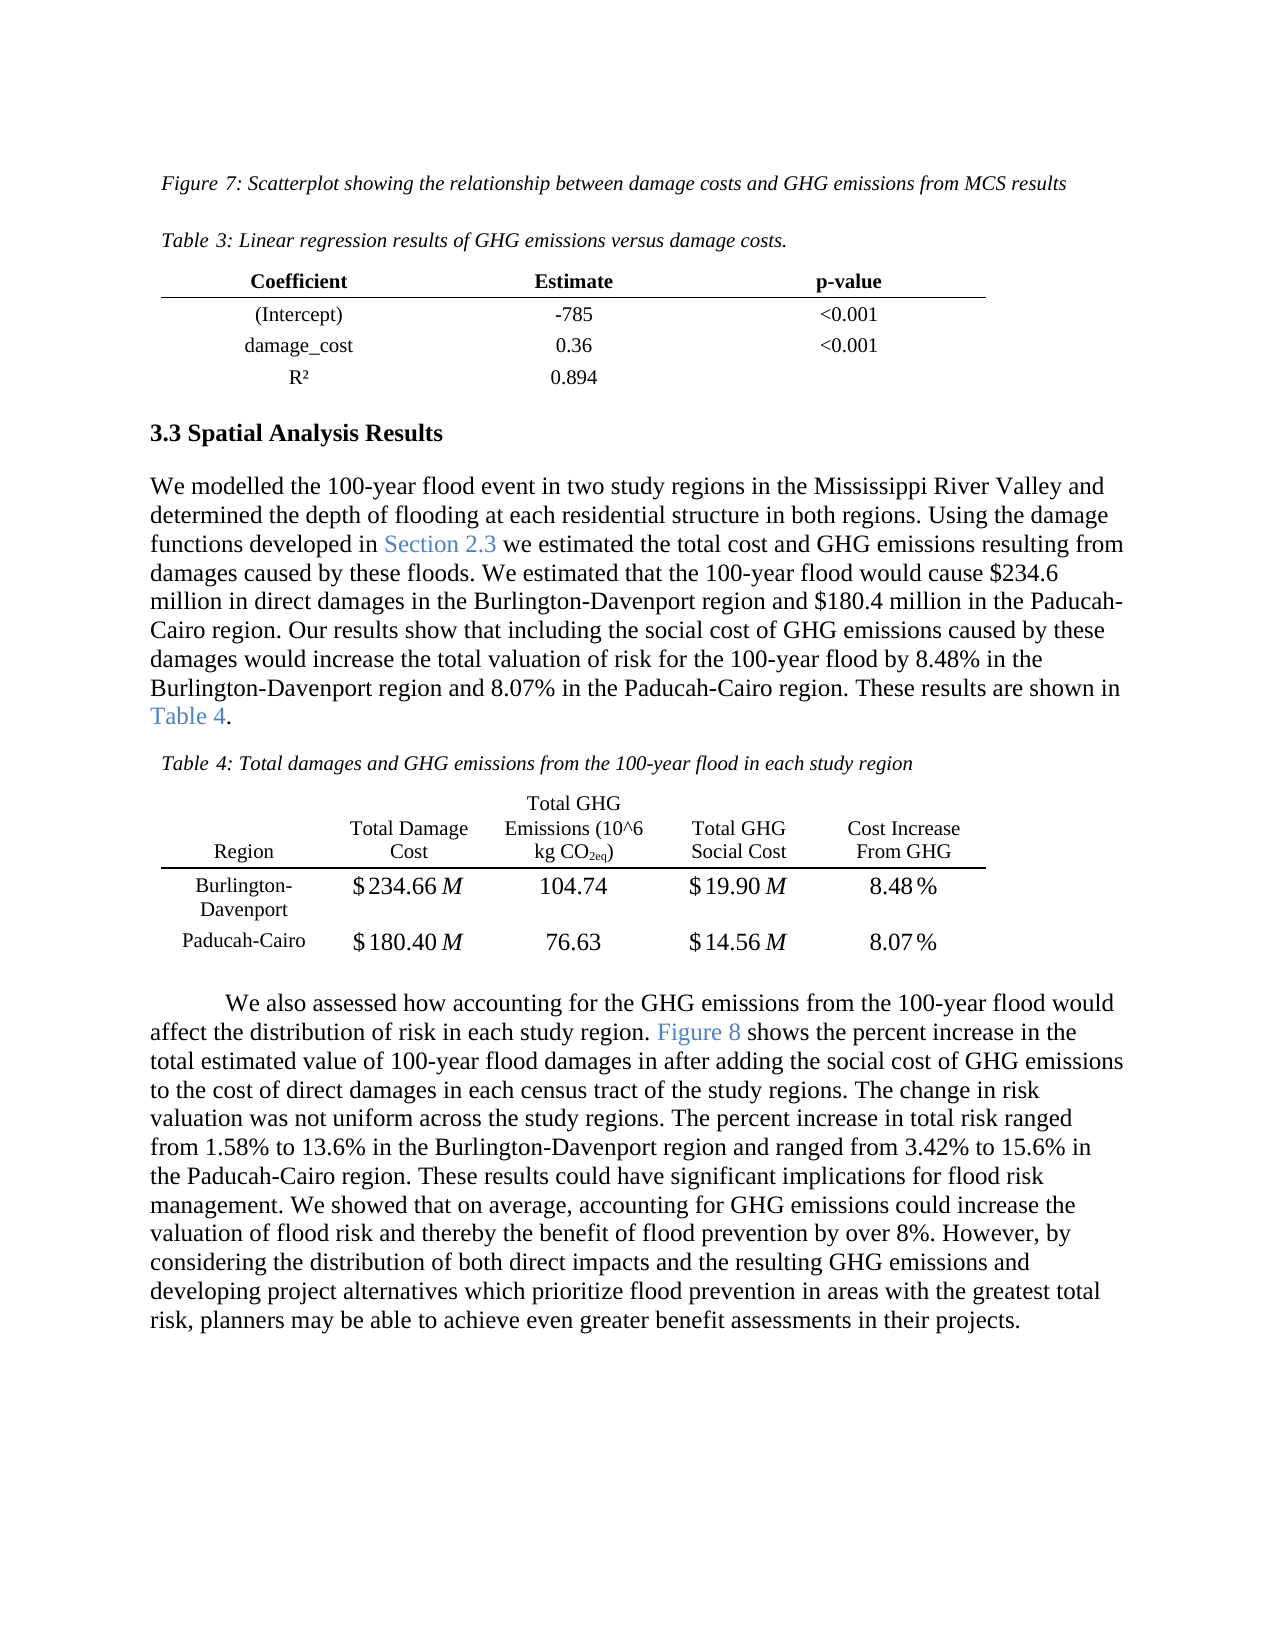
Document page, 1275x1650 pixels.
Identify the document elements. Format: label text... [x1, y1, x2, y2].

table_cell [150, 150, 1125, 207]
text We modelled the 100-year flood event in two study regions in the Mississippi River Valley and determined the depth of flooding at each residential structure in both regions. Using the damage functions developed in Section 2.3 we estimated the total cost and GHG emissions resulting from damages caused by these floods. We estimated that the 100-year flood would cause $234.6 million in direct damages in the Burlington-Davenport region and $180.4 million in the Paducah-Cairo region. Our results show that including the social cost of GHG emissions caused by these damages would increase the total valuation of risk for the 100-year flood by 8.48% in the Burlington-Davenport region and 8.07% in the Paducah-Cairo region. These results are shown in Table 4. [150, 471, 1125, 730]
table_header Table 4: Total damages and GHG emissions from the 100-year flood in each study region [150, 730, 1125, 960]
subtitle 3.3 Spatial Analysis Results [150, 418, 1125, 446]
text We also assessed how accounting for the GHG emissions from the 100-year flood would affect the distribution of risk in each study region. Figure 8 shows the percent increase in the total estimated value of 100-year flood damages in after adding the social cost of GHG emissions to the cost of direct damages in each census tract of the study regions. The change in risk valuation was not uniform across the study regions. The percent increase in total risk ranged from 1.58% to 13.6% in the Burlington-Davenport region and ranged from 3.42% to 15.6% in the Paducah-Cairo region. These results could have significant implications for flood risk management. We showed that on average, accounting for GHG emissions could increase the valuation of flood risk and thereby the benefit of flood prevention by over 8%. However, by considering the distribution of both direct impacts and the resulting GHG emissions and developing project alternatives which prioritize flood prevention in areas with the greatest total risk, planners may be able to achieve even greater benefit assessments in their projects. [150, 988, 1125, 1333]
table_cell Table 3: Linear regression results of GHG emissions versus damage costs. [150, 208, 1125, 393]
